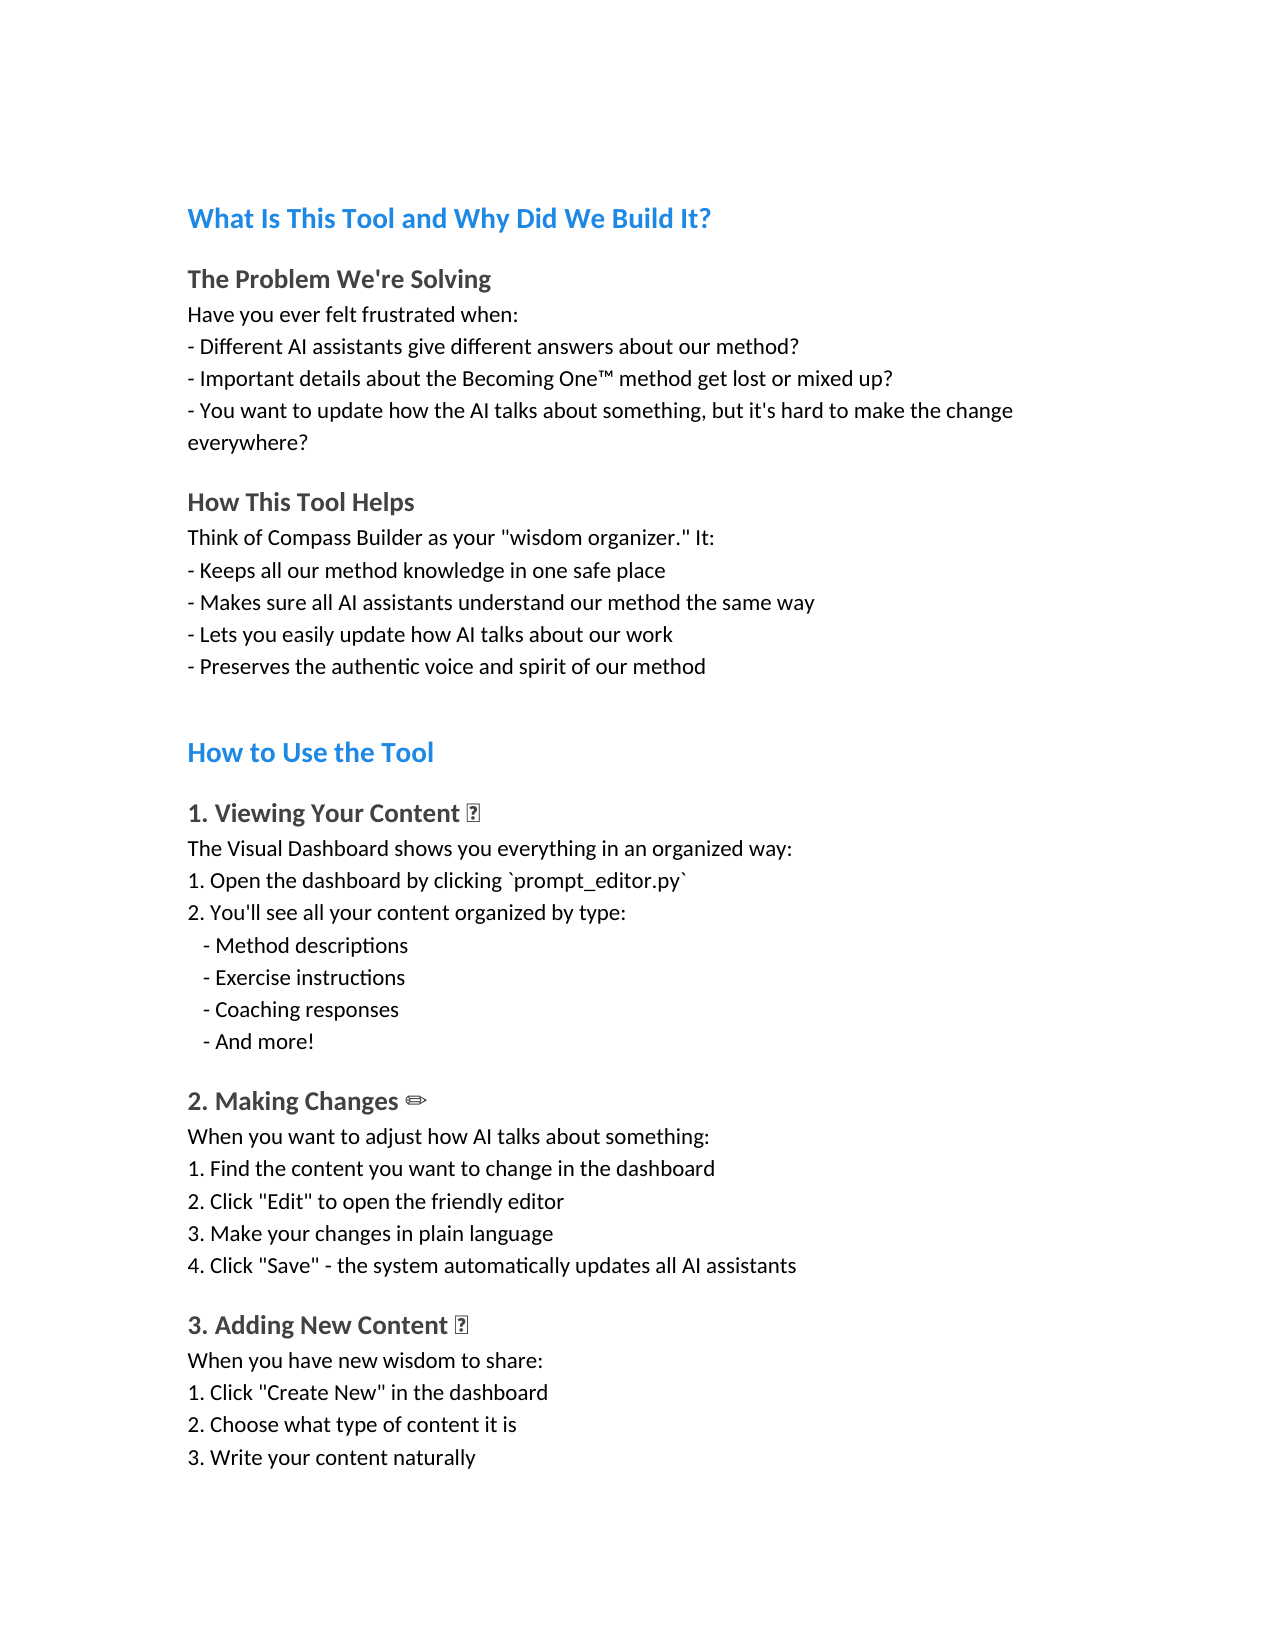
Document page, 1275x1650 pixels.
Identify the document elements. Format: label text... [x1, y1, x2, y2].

subtitle What Is This Tool and Why Did We Build It? [187, 200, 1087, 236]
subtitle How This Tool Helps [187, 486, 1087, 519]
text Think of Compass Builder as your "wisdom organizer." It: - Keeps all our method knowledge in one safe place - Makes sure all AI assistants understand our method the same way - Lets you easily update how AI talks about our work - Preserves the authentic voice and spirit of our method [187, 523, 1087, 680]
subtitle 1. Viewing Your Content 📖 [187, 796, 1087, 829]
text When you want to adjust how AI talks about something: 1. Find the content you want to change in the dashboard 2. Click "Edit" to open the friendly editor 3. Make your changes in plain language 4. Click "Save" - the system automatically updates all AI assistants [187, 1122, 1087, 1279]
subtitle The Problem We're Solving [187, 262, 1087, 295]
text The Visual Dashboard shows you everything in an organized way: 1. Open the dashboard by clicking `prompt_editor.py` 2. You'll see all your content organized by type: - Method descriptions - Exercise instructions - Coaching responses - And more! [187, 834, 1087, 1055]
subtitle 3. Adding New Content ➕ [187, 1308, 1087, 1341]
subtitle How to Use the Tool [187, 734, 1087, 770]
subtitle 2. Making Changes ✏️ [187, 1084, 1087, 1117]
text Have you ever felt frustrated when: - Different AI assistants give different answers about our method? - Important details about the Becoming One™ method get lost or mixed up? - You want to update how the AI talks about something, but it's hard to make the change everywhere? [187, 300, 1087, 456]
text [187, 1346, 1087, 1471]
